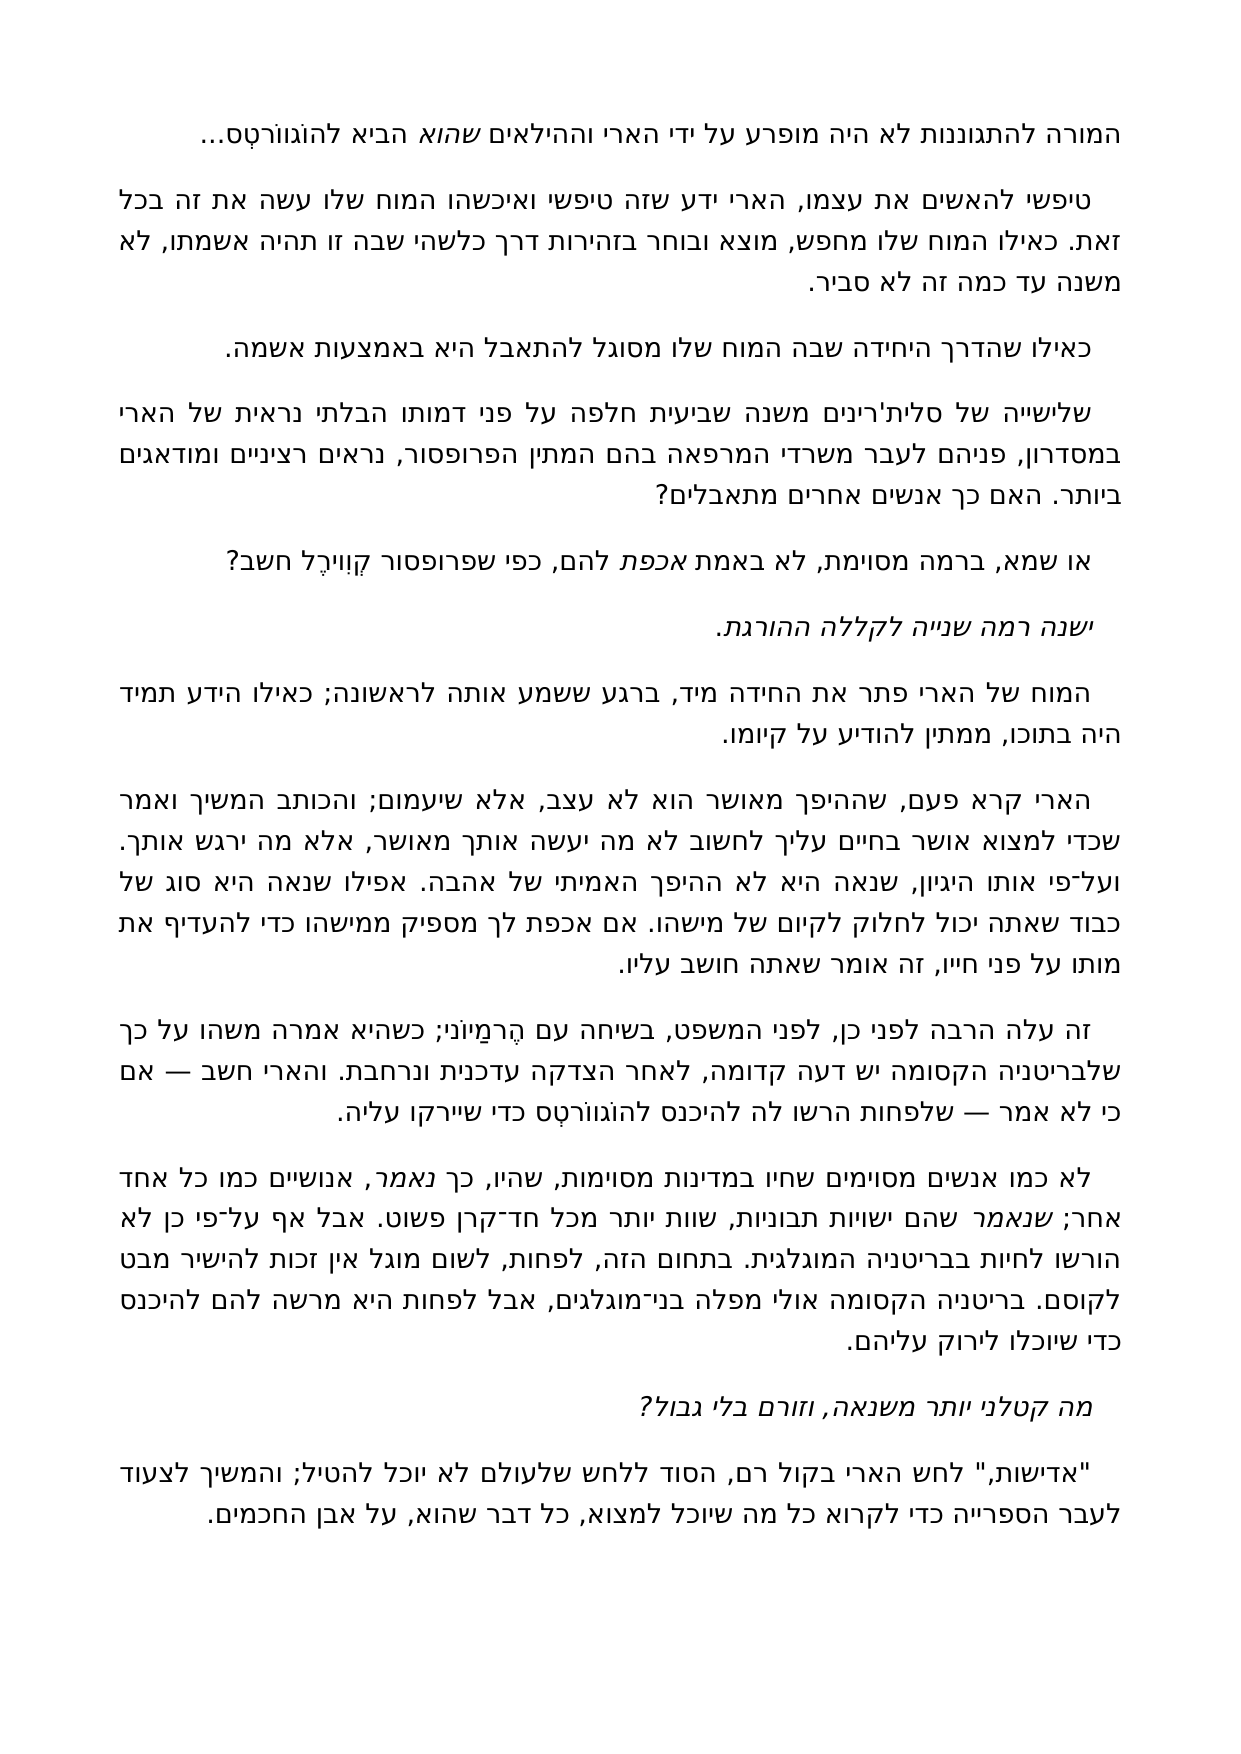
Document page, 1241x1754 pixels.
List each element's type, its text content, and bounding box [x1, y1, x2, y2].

text שלישייה של סלית'רינים משנה שביעית חלפה על פני דמותו הבלתי נראית של הארי במסדרון, פניהם לעבר משרדי המרפאה בהם המתין הפרופסור, נראים רציניים ומודאגים ביותר. האם כך אנשים אחרים מתאבלים? [118, 398, 1122, 511]
text מה קטלני יותר משנאה, וזורם בלי גבול? [118, 1392, 1122, 1423]
text לא כמו אנשים מסוימים שחיו במדינות מסוימות, שהיו, כך נאמר, אנושיים כמו כל אחד אחר; שנאמר שהם ישויות תבוניות, שוות יותר מכל חד־קרן פשוט. אבל אף על־פי כן לא הורשו לחיות בבריטניה המוגלגית. בתחום הזה, לפחות, לשום מוגל אין זכות להישיר מבט לקוסם. בריטניה הקסומה אולי מפלה בני־מוגלגים, אבל לפחות היא מרשה להם להיכנס כדי שיוכלו לירוק עליהם. [118, 1162, 1122, 1357]
text "אדישות," לחש הארי בקול רם, הסוד ללחש שלעולם לא יוכל להטיל; והמשיך לצעוד לעבר הספרייה כדי לקרוא כל מה שיוכל למצוא, כל דבר שהוא, על אבן החכמים. [118, 1457, 1122, 1530]
text כאילו שהדרך היחידה שבה המוח שלו מסוגל להתאבל היא באמצעות אשמה. [118, 332, 1122, 363]
text זה עלה הרבה לפני כן, לפני המשפט, בשיחה עם הֶרמַיוֹני; כשהיא אמרה משהו על כך שלבריטניה הקסומה יש דעה קדומה, לאחר הצדקה עדכנית ונרחבת. והארי חשב — אם כי לא אמר — שלפחות הרשו לה להיכנס להוֹגווֹרטְס כדי שיירקו עליה. [118, 1014, 1122, 1127]
text ישנה רמה שנייה לקללה ההורגת. [118, 612, 1122, 643]
text המוח של הארי פתר את החידה מיד, ברגע ששמע אותה לראשונה; כאילו הידע תמיד היה בתוכו, ממתין להודיע על קיומו. [118, 677, 1122, 750]
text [118, 118, 1122, 150]
text או שמא, ברמה מסוימת, לא באמת אכפת להם, כפי שפרופסור קְוִוירֶל חשב? [118, 546, 1122, 577]
text טיפשי להאשים את עצמו, הארי ידע שזה טיפשי ואיכשהו המוח שלו עשה את זה בכל זאת. כאילו המוח שלו מחפש, מוצא ובוחר בזהירות דרך כלשהי שבה זו תהיה אשמתו, לא משנה עד כמה זה לא סביר. [118, 184, 1122, 297]
text הארי קרא פעם, שההיפך מאושר הוא לא עצב, אלא שיעמום; והכותב המשיך ואמר שכדי למצוא אושר בחיים עליך לחשוב לא מה יעשה אותך מאושר, אלא מה ירגש אותך. ועל־פי אותו היגיון, שנאה היא לא ההיפך האמיתי של אהבה. אפילו שנאה היא סוג של כבוד שאתה יכול לחלוק לקיום של מישהו. אם אכפת לך מספיק ממישהו כדי להעדיף את מותו על פני חייו, זה אומר שאתה חושב עליו. [118, 784, 1122, 980]
